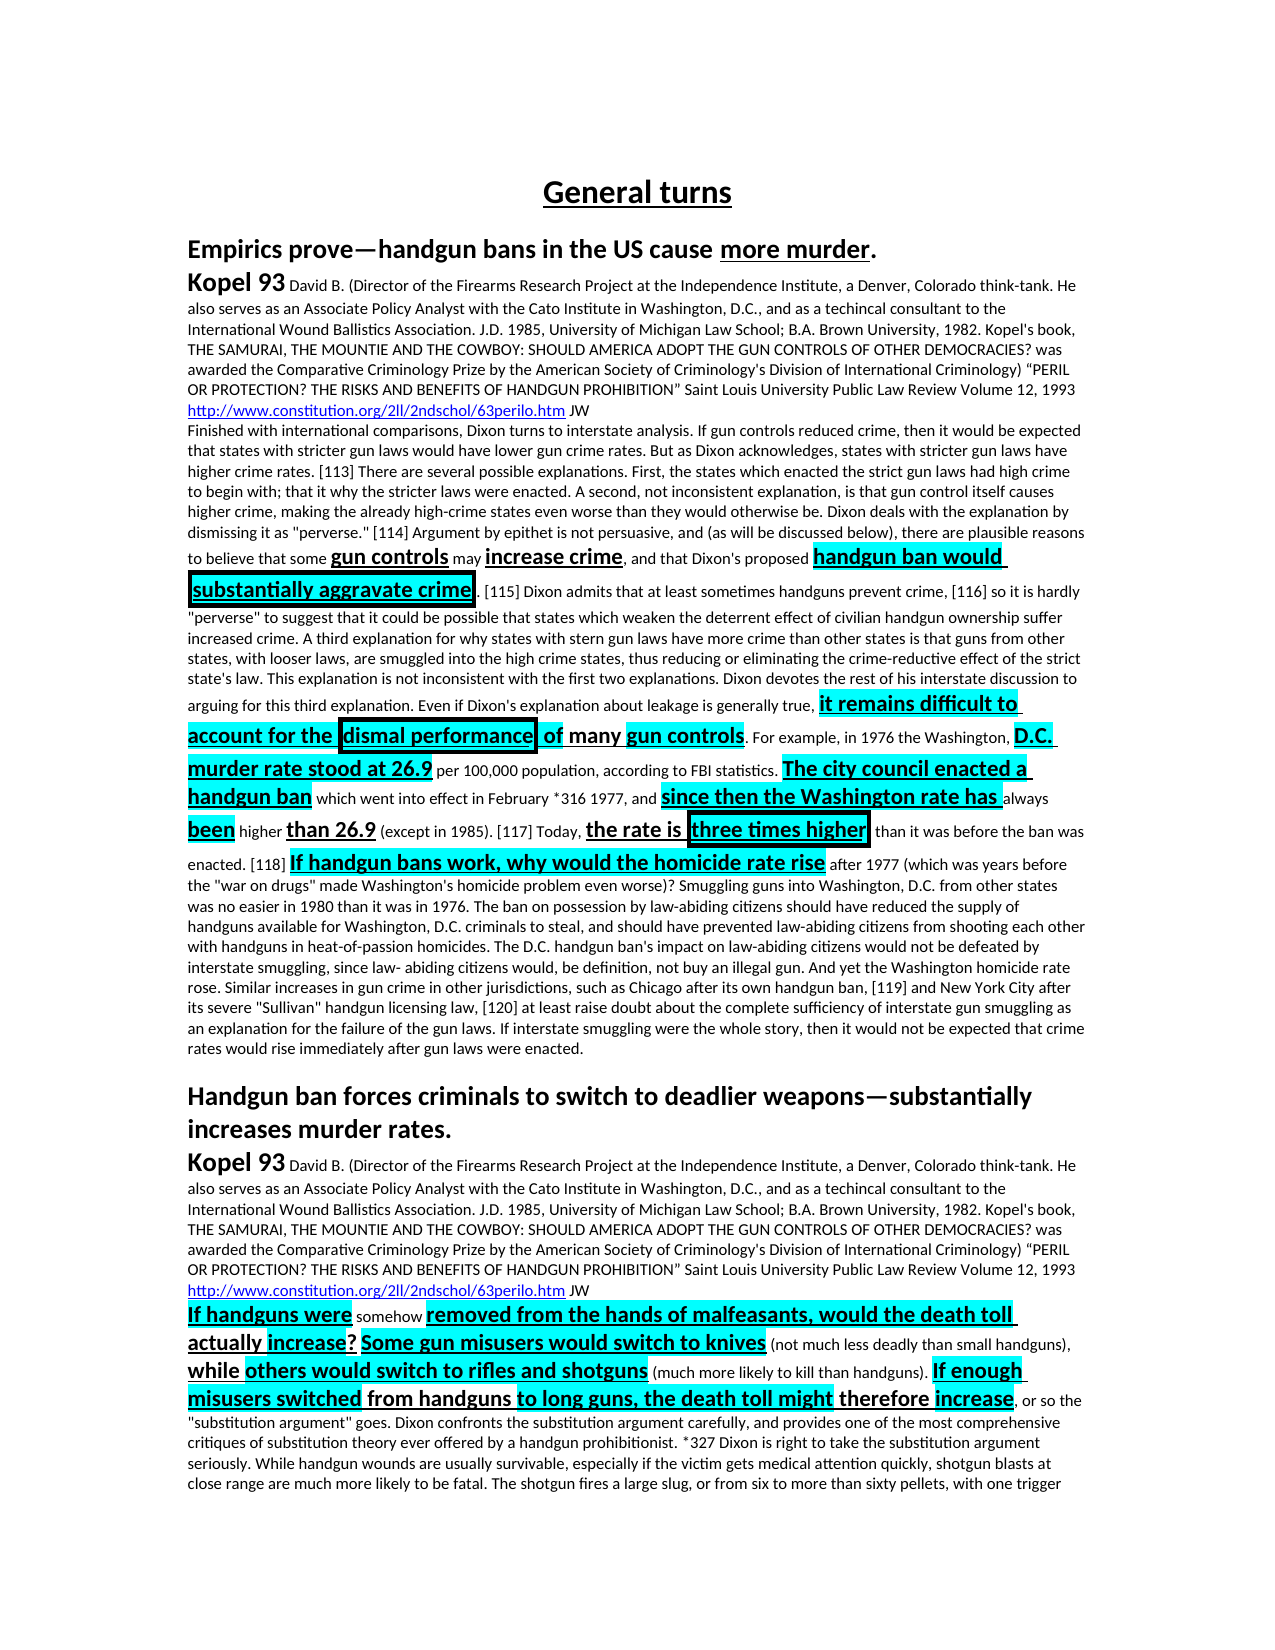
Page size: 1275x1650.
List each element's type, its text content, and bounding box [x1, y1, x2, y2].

text Kopel 93 David B. (Director of the Firearms Research Project at the Independence Institute, a Denver, Colorado think-tank. He also serves as an Associate Policy Analyst with the Cato Institute in Washington, D.C., and as a techincal consultant to the International Wound Ballistics Association. J.D. 1985, University of Michigan Law School; B.A. Brown University, 1982. Kopel's book, THE SAMURAI, THE MOUNTIE AND THE COWBOY: SHOULD AMERICA ADOPT THE GUN CONTROLS OF OTHER DEMOCRACIES? was awarded the Comparative Criminology Prize by the American Society of Criminology's Division of International Criminology) “PERIL OR PROTECTION? THE RISKS AND BENEFITS OF HANDGUN PROHIBITION” Saint Louis University Public Law Review Volume 12, 1993 http://www.constitution.org/2ll/2ndschol/63perilo.htm JW [187, 1145, 1087, 1300]
text Finished with international comparisons, Dixon turns to interstate analysis. If gun controls reduced crime, then it would be expected that states with stricter gun laws would have lower gun crime rates. But as Dixon acknowledges, states with stricter gun laws have higher crime rates. [113] There are several possible explanations. First, the states which enacted the strict gun laws had high crime to begin with; that it why the stricter laws were enacted. A second, not inconsistent explanation, is that gun control itself causes higher crime, making the already high-crime states even worse than they would otherwise be. Dixon deals with the explanation by dismissing it as "perverse." [114] Argument by epithet is not persuasive, and (as will be discussed below), there are plausible reasons to believe that some gun controls may increase crime, and that Dixon's proposed handgun ban would substantially aggravate crime. [115] Dixon admits that at least sometimes handguns prevent crime, [116] so it is hardly "perverse" to suggest that it could be possible that states which weaken the deterrent effect of civilian handgun ownership suffer increased crime. A third explanation for why states with stern gun laws have more crime than other states is that guns from other states, with looser laws, are smuggled into the high crime states, thus reducing or eliminating the crime-reductive effect of the strict state's law. This explanation is not inconsistent with the first two explanations. Dixon devotes the rest of his interstate discussion to arguing for this third explanation. Even if Dixon's explanation about leakage is generally true, it remains difficult to account for the dismal performance of many gun controls. For example, in 1976 the Washington, D.C. murder rate stood at 26.9 per 100,000 population, according to FBI statistics. The city council enacted a handgun ban which went into effect in February *316 1977, and since then the Washington rate has always been higher than 26.9 (except in 1985). [117] Today, the rate is three times higher than it was before the ban was enacted. [118] If handgun bans work, why would the homicide rate rise after 1977 (which was years before the "war on drugs" made Washington's homicide problem even worse)? Smuggling guns into Washington, D.C. from other states was no easier in 1980 than it was in 1976. The ban on possession by law-abiding citizens should have reduced the supply of handguns available for Washington, D.C. criminals to steal, and should have prevented law-abiding citizens from shooting each other with handguns in heat-of-passion homicides. The D.C. handgun ban's impact on law-abiding citizens would not be defeated by interstate smuggling, since law- abiding citizens would, be definition, not buy an illegal gun. And yet the Washington homicide rate rose. Similar increases in gun crime in other jurisdictions, such as Chicago after its own handgun ban, [119] and New York City after its severe "Sullivan" handgun licensing law, [120] at least raise doubt about the complete sufficiency of interstate gun smuggling as an explanation for the failure of the gun laws. If interstate smuggling were the whole story, then it would not be expected that crime rates would rise immediately after gun laws were enacted. [187, 420, 1087, 1058]
subtitle Handgun ban forces criminals to switch to deadlier weapons—substantially increases murder rates. [187, 1079, 1087, 1145]
subtitle General turns [187, 171, 1087, 212]
subtitle Empirics prove—handgun bans in the US cause more murder. [187, 232, 1087, 265]
text Kopel 93 David B. (Director of the Firearms Research Project at the Independence Institute, a Denver, Colorado think-tank. He also serves as an Associate Policy Analyst with the Cato Institute in Washington, D.C., and as a techincal consultant to the International Wound Ballistics Association. J.D. 1985, University of Michigan Law School; B.A. Brown University, 1982. Kopel's book, THE SAMURAI, THE MOUNTIE AND THE COWBOY: SHOULD AMERICA ADOPT THE GUN CONTROLS OF OTHER DEMOCRACIES? was awarded the Comparative Criminology Prize by the American Society of Criminology's Division of International Criminology) “PERIL OR PROTECTION? THE RISKS AND BENEFITS OF HANDGUN PROHIBITION” Saint Louis University Public Law Review Volume 12, 1993 http://www.constitution.org/2ll/2ndschol/63perilo.htm JW [187, 265, 1087, 420]
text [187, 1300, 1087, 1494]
